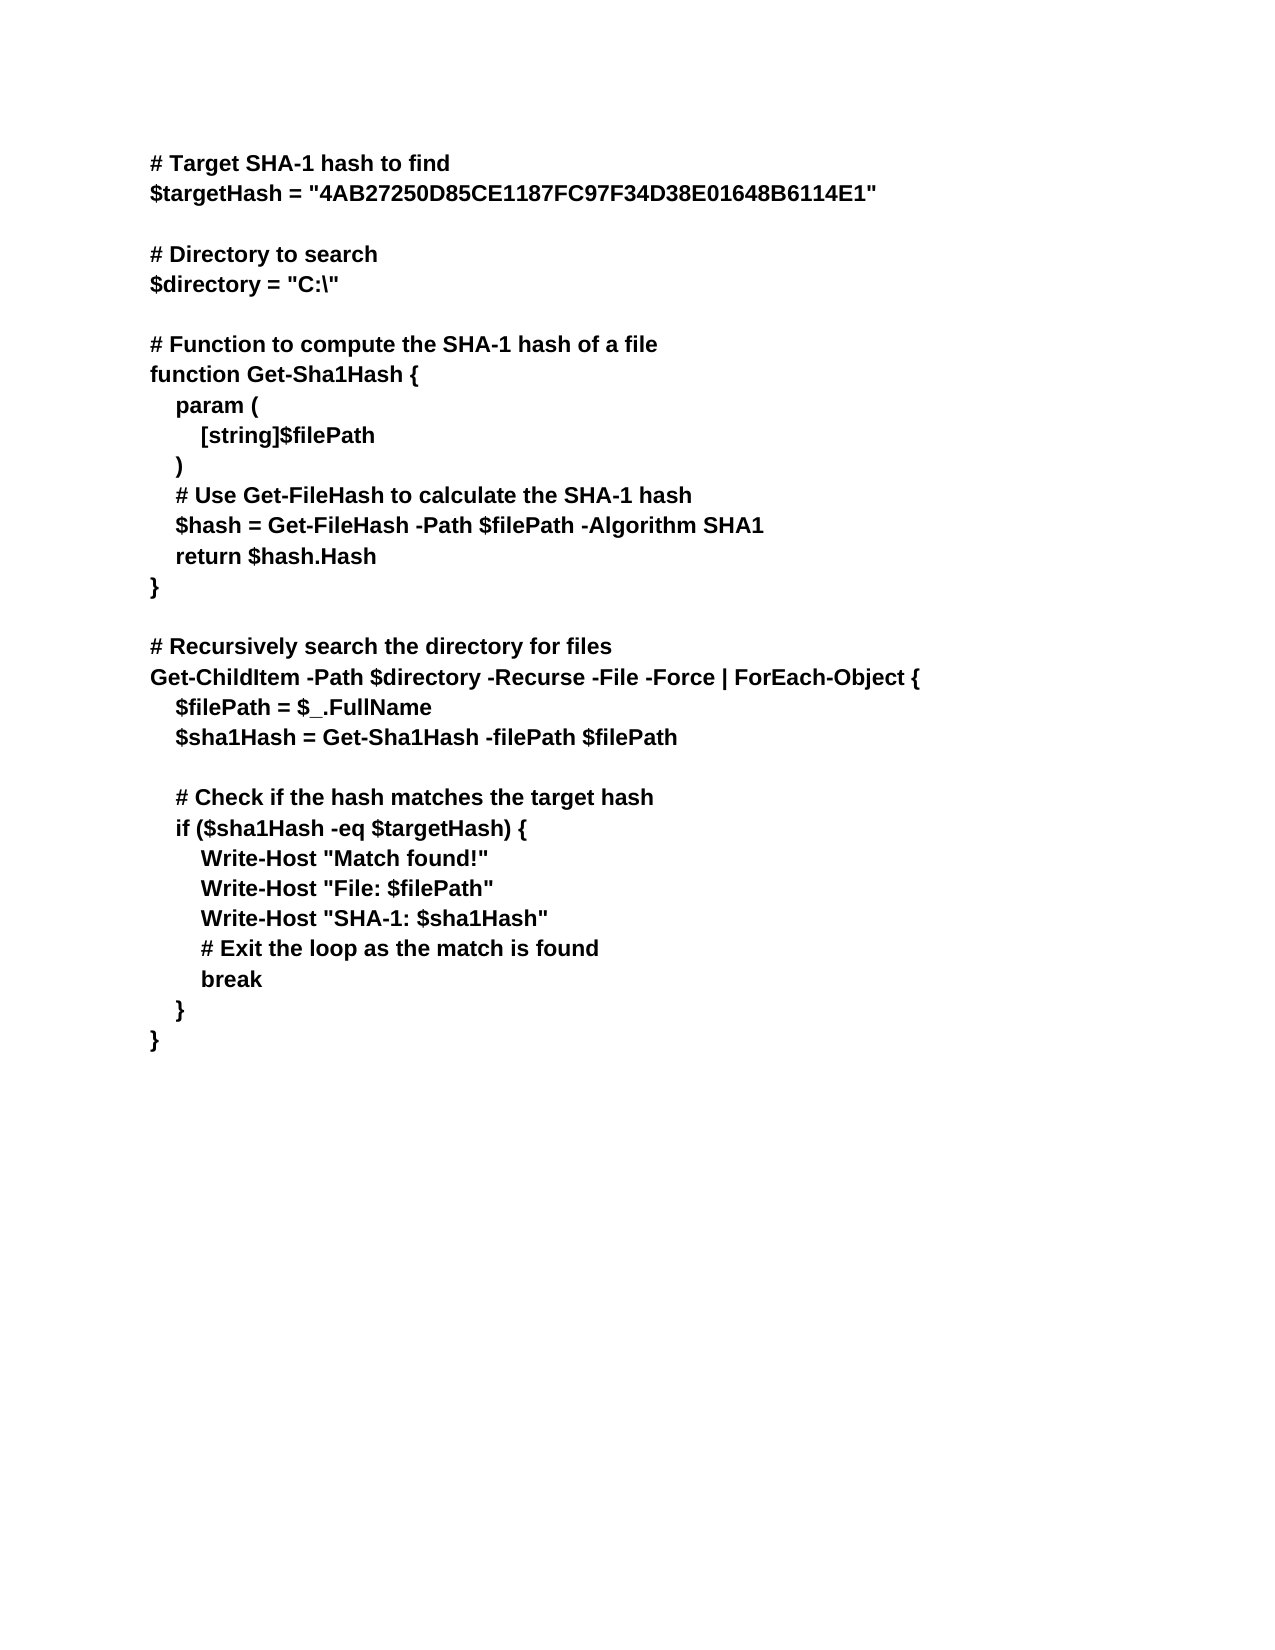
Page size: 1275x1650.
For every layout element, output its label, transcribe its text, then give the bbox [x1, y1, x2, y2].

text $sha1Hash = Get-Sha1Hash -filePath $filePath [150, 724, 1125, 750]
text } [150, 996, 1125, 1022]
text $filePath = $_.FullName [150, 694, 1125, 720]
text # Target SHA-1 hash to find [150, 150, 1125, 176]
text param ( [150, 392, 1125, 418]
text # Check if the hash matches the target hash [150, 784, 1125, 811]
text # Exit the loop as the match is found [150, 935, 1125, 962]
text $hash = Get-FileHash -Path $filePath -Algorithm SHA1 [150, 512, 1125, 539]
text $directory = "C:\" [150, 271, 1125, 297]
text # Directory to search [150, 241, 1125, 267]
text break [150, 966, 1125, 992]
text Write-Host "SHA-1: $sha1Hash" [150, 905, 1125, 932]
text $targetHash = "4AB27250D85CE1187FC97F34D38E01648B6114E1" [150, 180, 1125, 207]
text Write-Host "File: $filePath" [150, 875, 1125, 901]
text [string]$filePath [150, 422, 1125, 448]
text # Function to compute the SHA-1 hash of a file [150, 331, 1125, 358]
text Get-ChildItem -Path $directory -Recurse -File -Force | ForEach-Object { [150, 663, 1125, 690]
text if ($sha1Hash -eq $targetHash) { [150, 814, 1125, 841]
text ) [150, 452, 1125, 478]
text } [150, 573, 1125, 599]
text # Recursively search the directory for files [150, 633, 1125, 660]
text function Get-Sha1Hash { [150, 361, 1125, 388]
text return $hash.Hash [150, 543, 1125, 569]
text Write-Host "Match found!" [150, 845, 1125, 871]
text # Use Get-FileHash to calculate the SHA-1 hash [150, 482, 1125, 509]
text } [150, 1026, 1125, 1052]
